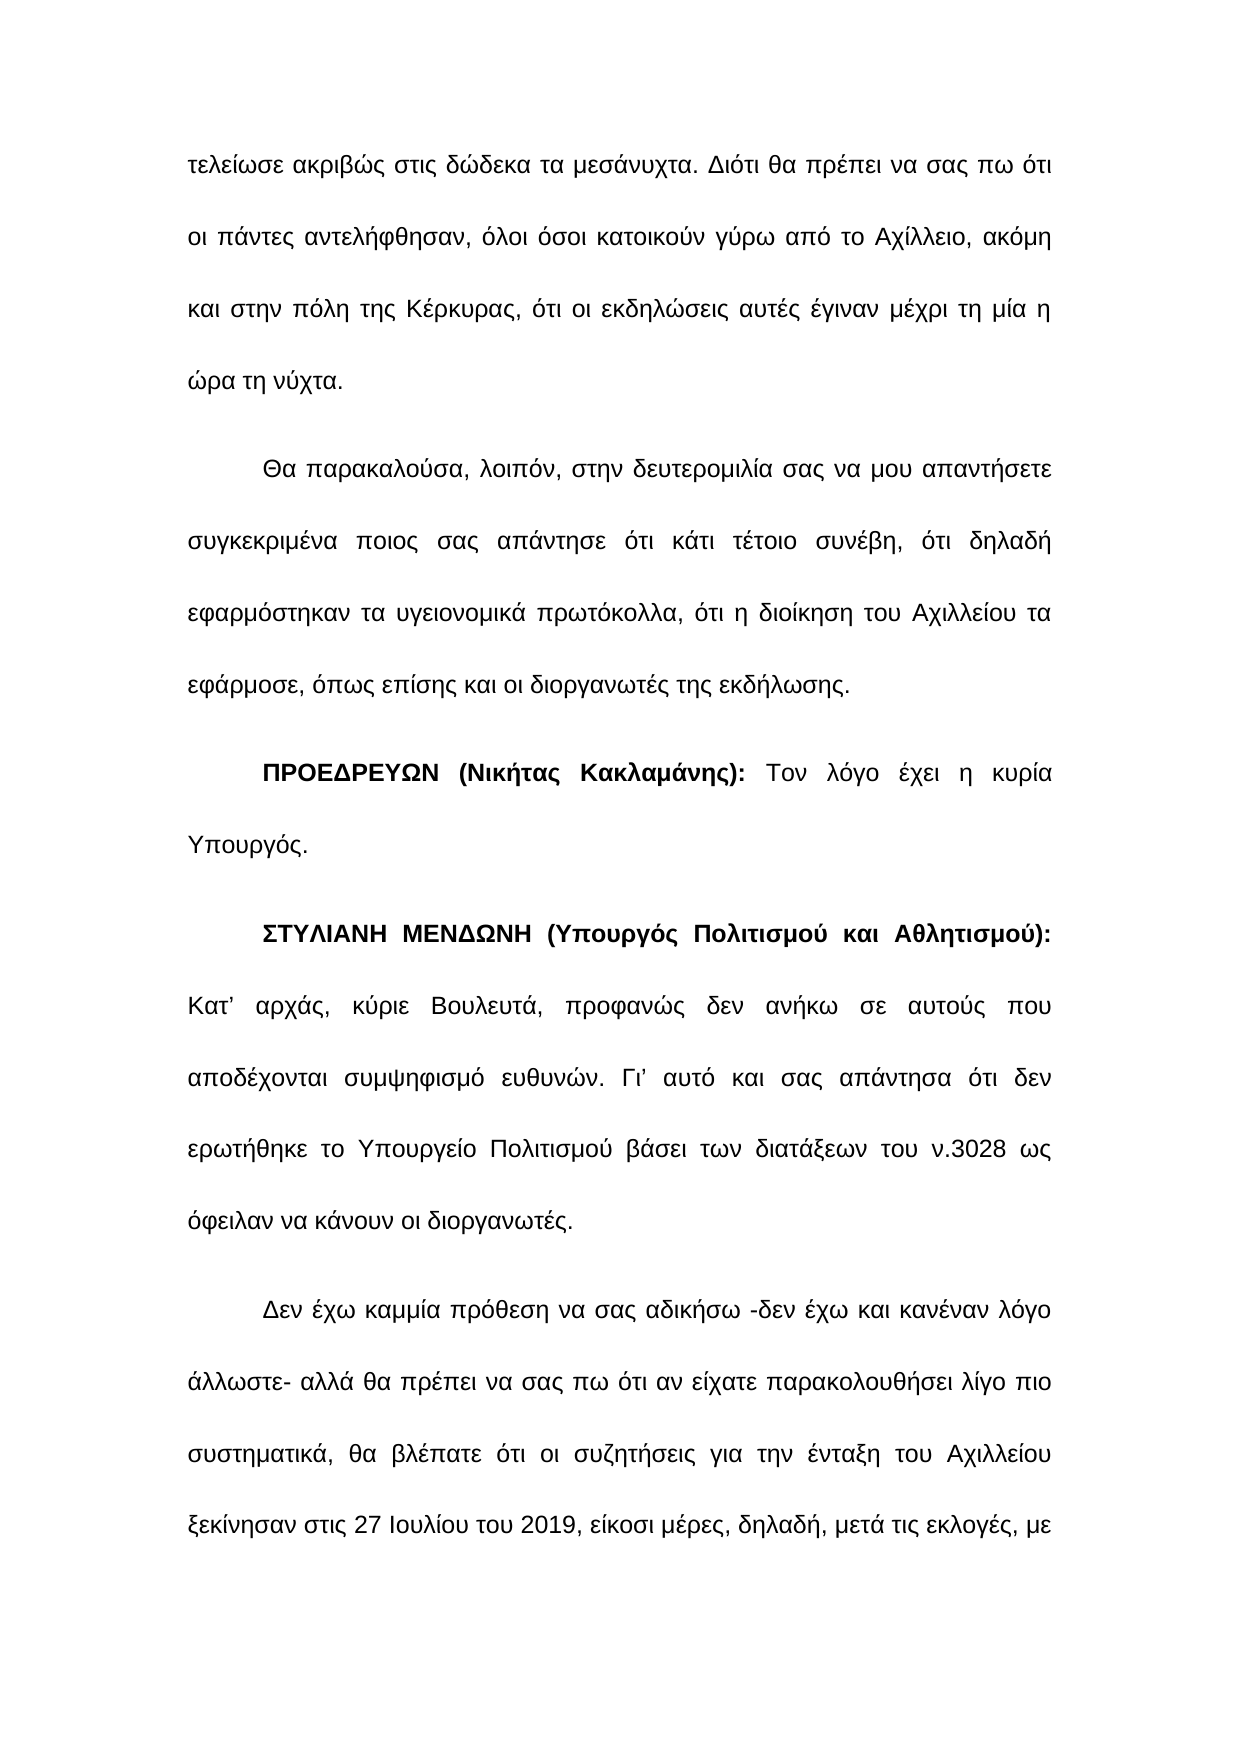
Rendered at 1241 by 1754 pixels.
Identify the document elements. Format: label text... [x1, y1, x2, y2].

text ΣΤΥΛΙΑΝΗ ΜΕΝΔΩΝΗ (Υπουργός Πολιτισμού και Αθλητισμού): Κατ’ αρχάς, κύριε Βουλευτά, προφανώς δεν ανήκω σε αυτούς που αποδέχονται συμψηφισμό ευθυνών. Γι’ αυτό και σας απάντησα ότι δεν ερωτήθηκε το Υπουργείο Πολιτισμού βάσει των διατάξεων του ν.3028 ως όφειλαν να κάνουν οι διοργανωτές. [187, 919, 1053, 1235]
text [187, 150, 1053, 394]
text Θα παρακαλούσα, λοιπόν, στην δευτερομιλία σας να μου απαντήσετε συγκεκριμένα ποιος σας απάντησε ότι κάτι τέτοιο συνέβη, ότι δηλαδή εφαρμόστηκαν τα υγειονομικά πρωτόκολλα, ότι η διοίκηση του Αχιλλείου τα εφάρμοσε, όπως επίσης και οι διοργανωτές της εκδήλωσης. [187, 454, 1053, 698]
text ΠΡΟΕΔΡΕΥΩΝ (Νικήτας Κακλαμάνης): Τον λόγο έχει η κυρία Υπουργός. [187, 758, 1053, 859]
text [187, 1295, 1053, 1539]
